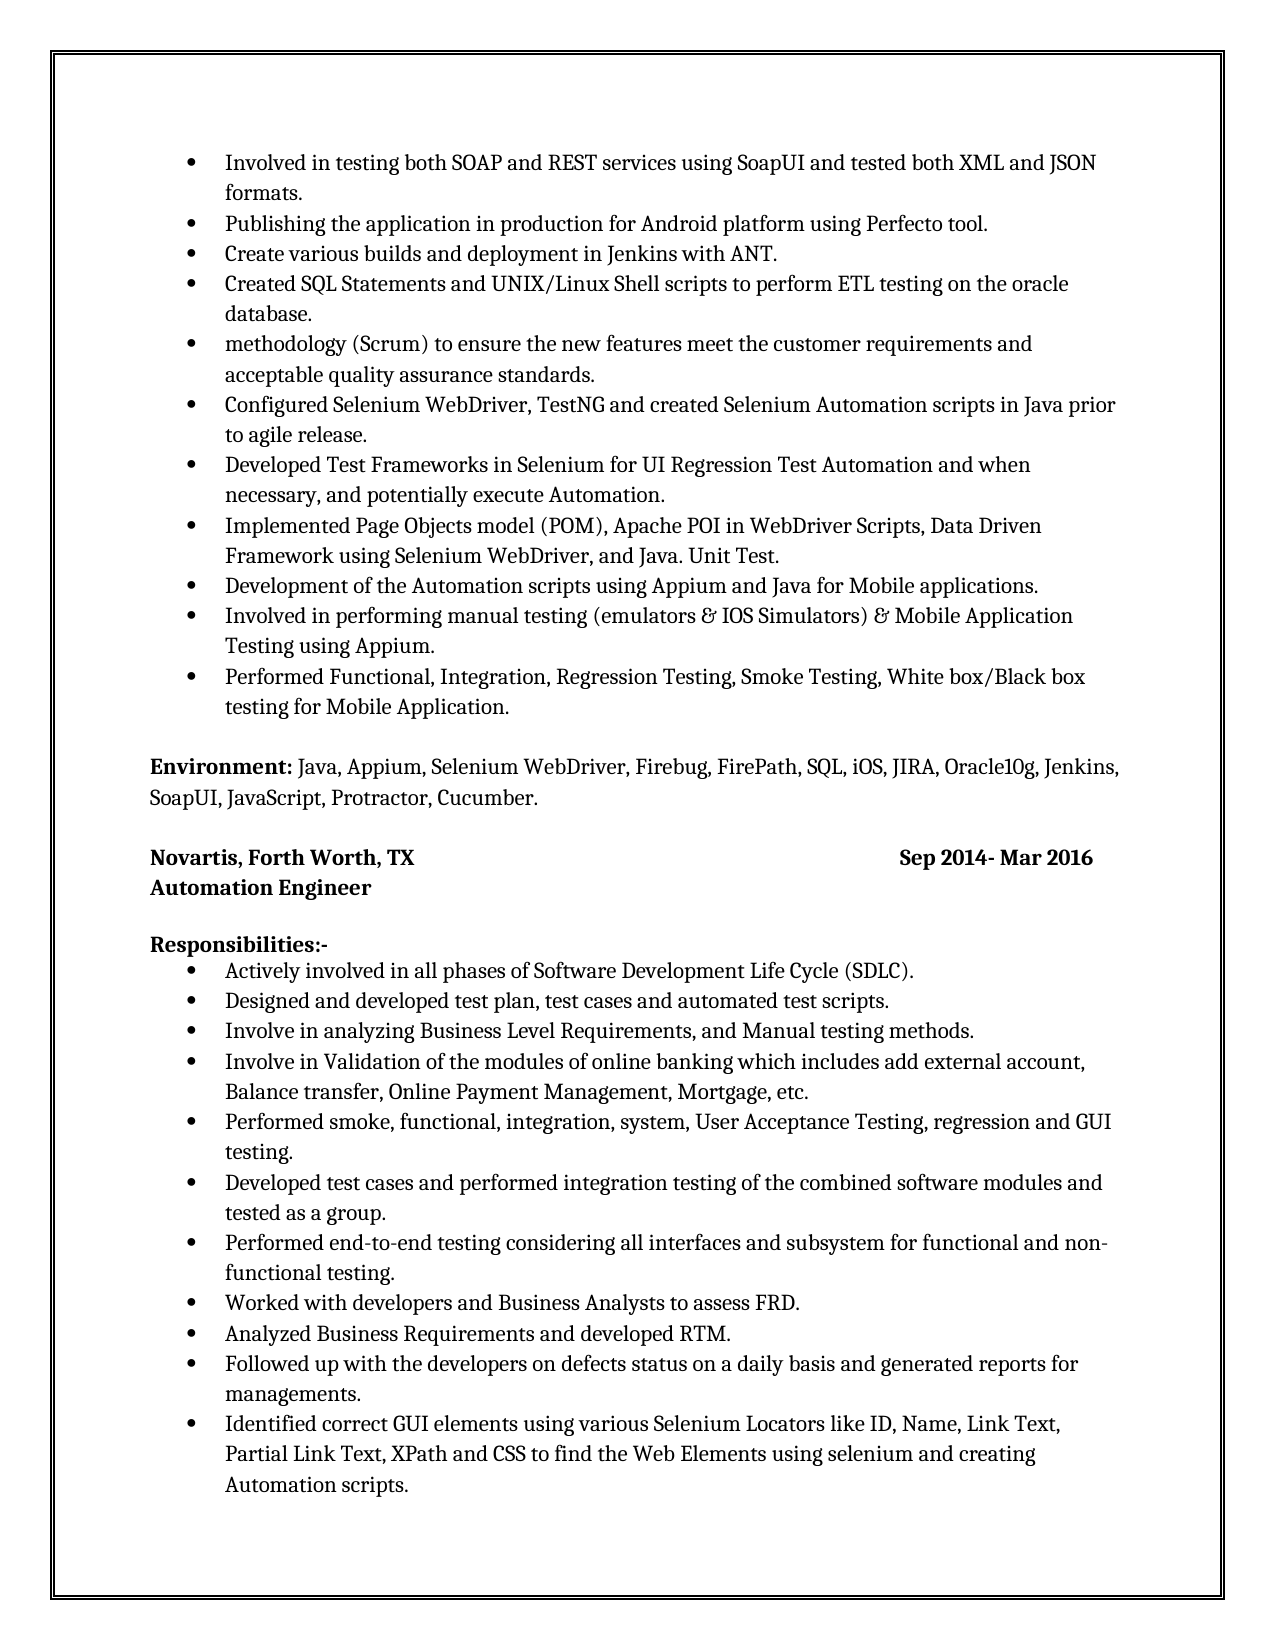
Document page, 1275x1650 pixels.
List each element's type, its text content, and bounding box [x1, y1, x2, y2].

list Involved in performing manual testing (emulators & IOS Simulators) & Mobile Application Testing using Appium. [187, 603, 1125, 660]
list Developed Test Frameworks in Selenium for UI Regression Test Automation and when necessary, and potentially execute Automation. [187, 452, 1125, 509]
list methodology (Scrum) to ensure the new features meet the customer requirements and acceptable quality assurance standards. [187, 331, 1125, 388]
list Identified correct GUI elements using various Selenium Locators like ID, Name, Link Text, Partial Link Text, XPath and CSS to find the Web Elements using selenium and creating Automation scripts. [187, 1411, 1125, 1498]
text Environment: Java, Appium, Selenium WebDriver, Firebug, FirePath, SQL, iOS, JIRA, Oracle10g, Jenkins, SoapUI, JavaScript, Protractor, Cucumber. [150, 754, 1125, 811]
list Create various builds and deployment in Jenkins with ANT. [187, 241, 1125, 267]
list Involve in analyzing Business Level Requirements, and Manual testing methods. [187, 1018, 1125, 1045]
list Followed up with the developers on defects status on a daily basis and generated reports for managements. [187, 1351, 1125, 1407]
list Involve in Validation of the modules of online banking which includes add external account, Balance transfer, Online Payment Management, Mortgage, etc. [187, 1048, 1125, 1105]
text Novartis, Forth Worth, TX Sep 2014- Mar 2016 [150, 845, 1125, 871]
list Analyzed Business Requirements and developed RTM. [187, 1320, 1125, 1347]
list Performed end-to-end testing considering all interfaces and subsystem for functional and non-functional testing. [187, 1230, 1125, 1286]
list Involved in testing both SOAP and REST services using SoapUI and tested both XML and JSON formats. [187, 150, 1125, 207]
list Performed smoke, functional, integration, system, User Acceptance Testing, regression and GUI testing. [187, 1109, 1125, 1166]
list Actively involved in all phases of Software Development Life Cycle (SDLC). [187, 958, 1125, 984]
list Designed and developed test plan, test cases and automated test scripts. [187, 988, 1125, 1014]
list Configured Selenium WebDriver, TestNG and created Selenium Automation scripts in Java prior to agile release. [187, 392, 1125, 448]
text Automation Engineer [150, 875, 1125, 901]
list Implemented Page Objects model (POM), Apache POI in WebDriver Scripts, Data Driven Framework using Selenium WebDriver, and Java. Unit Test. [187, 512, 1125, 569]
list Publishing the application in production for Android platform using Perfecto tool. [187, 210, 1125, 237]
list Development of the Automation scripts using Appium and Java for Mobile applications. [187, 573, 1125, 599]
list Performed Functional, Integration, Regression Testing, Smoke Testing, White box/Black box testing for Mobile Application. [187, 663, 1125, 720]
text Responsibilities:- [150, 932, 1125, 958]
list Created SQL Statements and UNIX/Linux Shell scripts to perform ETL testing on the oracle database. [187, 271, 1125, 327]
list Developed test cases and performed integration testing of the combined software modules and tested as a group. [187, 1169, 1125, 1226]
list Worked with developers and Business Analysts to assess FRD. [187, 1290, 1125, 1317]
